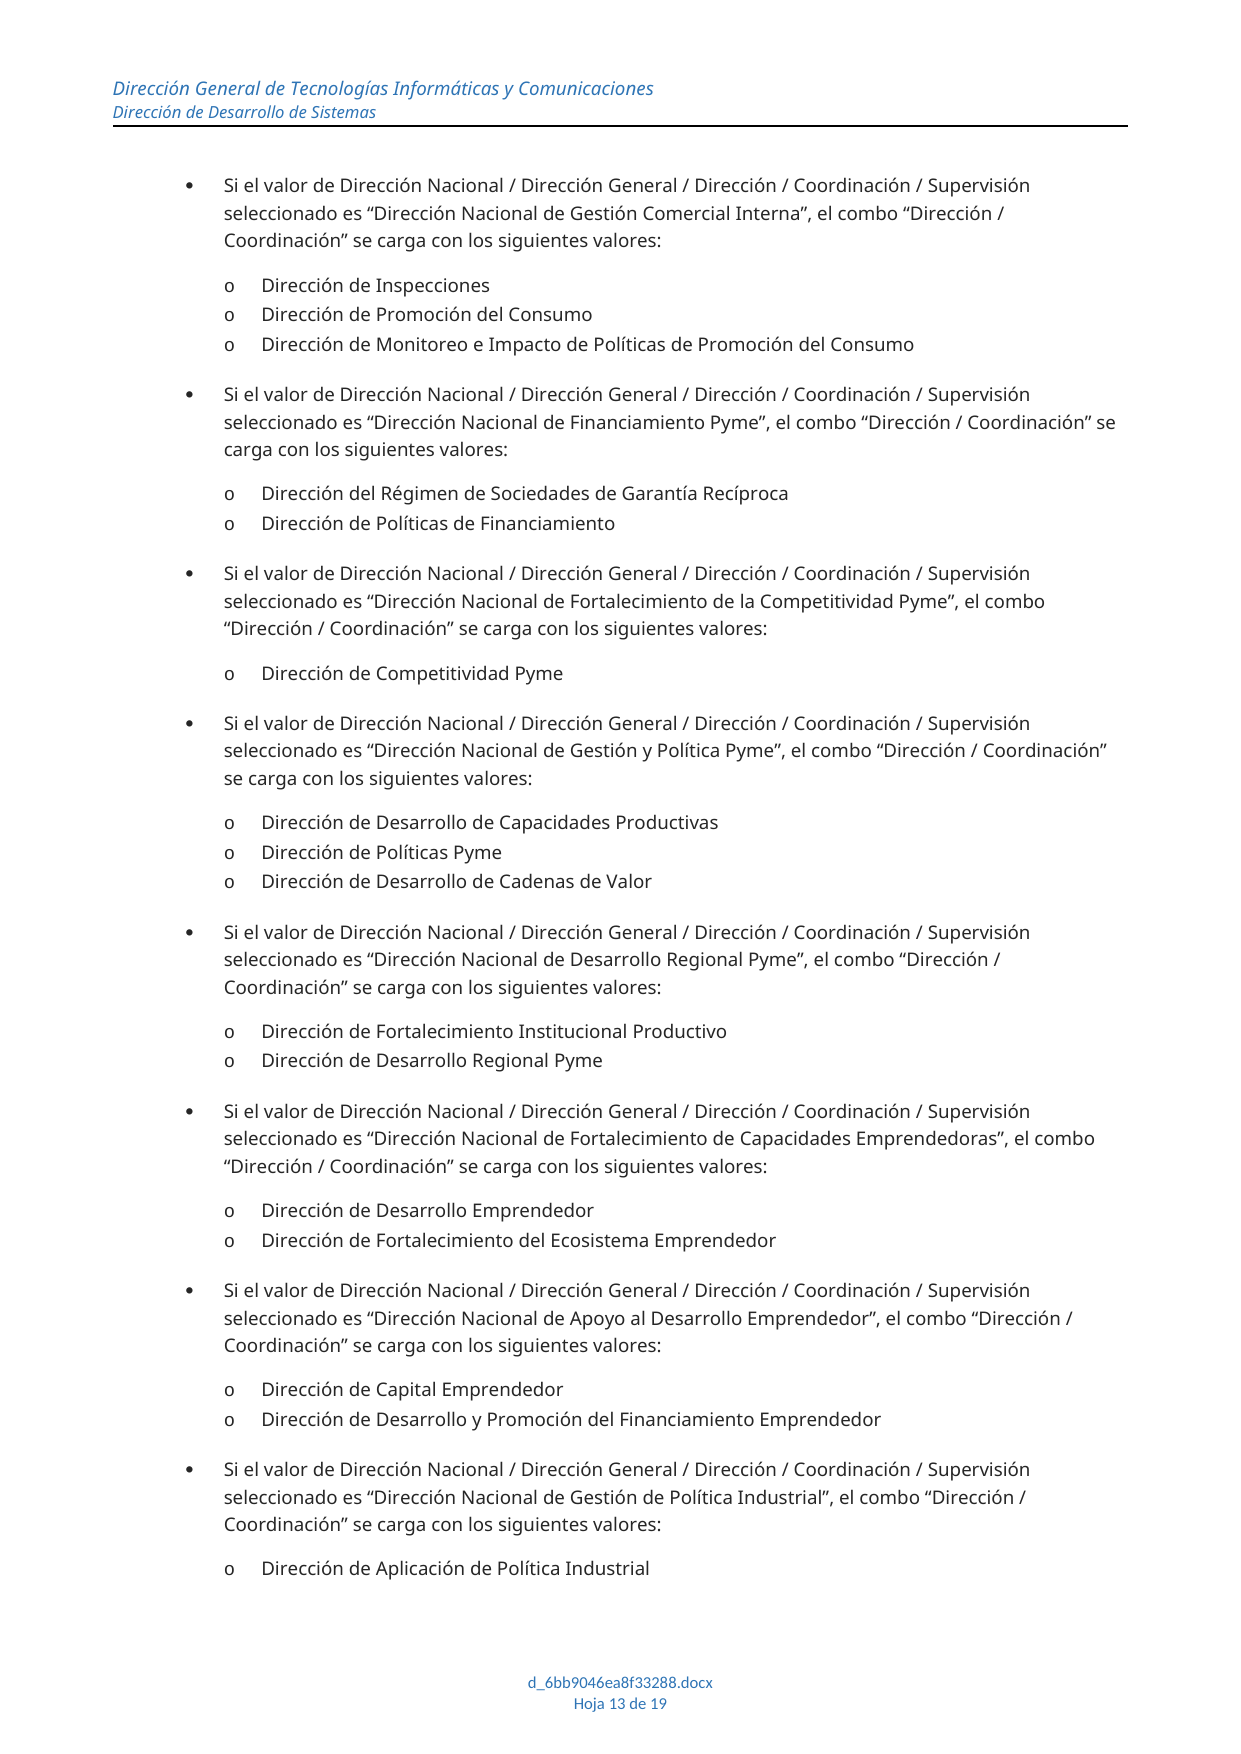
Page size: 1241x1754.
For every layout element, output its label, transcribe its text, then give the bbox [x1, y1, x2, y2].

list Dirección de Políticas de Financiamiento [224, 510, 1128, 536]
list Dirección de Desarrollo Emprendedor [224, 1197, 1128, 1223]
list Si el valor de Dirección Nacional / Dirección General / Dirección / Coordinación / Supervisión seleccionado es “Dirección Nacional de Desarrollo Regional Pyme”, el combo “Dirección / Coordinación” se carga con los siguientes valores: [186, 919, 1128, 999]
list Si el valor de Dirección Nacional / Dirección General / Dirección / Coordinación / Supervisión seleccionado es “Dirección Nacional de Gestión y Política Pyme”, el combo “Dirección / Coordinación” se carga con los siguientes valores: [186, 710, 1128, 791]
list Dirección de Desarrollo de Cadenas de Valor [224, 868, 1128, 894]
list Dirección de Monitoreo e Impacto de Políticas de Promoción del Consumo [224, 331, 1128, 357]
list Si el valor de Dirección Nacional / Dirección General / Dirección / Coordinación / Supervisión seleccionado es “Dirección Nacional de Fortalecimiento de Capacidades Emprendedoras”, el combo “Dirección / Coordinación” se carga con los siguientes valores: [186, 1098, 1128, 1179]
list Dirección del Régimen de Sociedades de Garantía Recíproca [224, 481, 1128, 506]
list Si el valor de Dirección Nacional / Dirección General / Dirección / Coordinación / Supervisión seleccionado es “Dirección Nacional de Financiamiento Pyme”, el combo “Dirección / Coordinación” se carga con los siguientes valores: [186, 381, 1128, 462]
list Dirección de Fortalecimiento Institucional Productivo [224, 1018, 1128, 1044]
list Dirección de Desarrollo de Capacidades Productivas [224, 809, 1128, 835]
list Dirección de Fortalecimiento del Ecosistema Emprendedor [224, 1227, 1128, 1253]
list Dirección de Aplicación de Política Industrial [224, 1556, 1128, 1581]
list Dirección de Capital Emprendedor [224, 1376, 1128, 1402]
list Dirección de Inspecciones [224, 272, 1128, 298]
list Si el valor de Dirección Nacional / Dirección General / Dirección / Coordinación / Supervisión seleccionado es “Dirección Nacional de Apoyo al Desarrollo Emprendedor”, el combo “Dirección / Coordinación” se carga con los siguientes valores: [186, 1277, 1128, 1358]
list Dirección de Políticas Pyme [224, 839, 1128, 865]
list Dirección de Desarrollo Regional Pyme [224, 1048, 1128, 1073]
list Si el valor de Dirección Nacional / Dirección General / Dirección / Coordinación / Supervisión seleccionado es “Dirección Nacional de Gestión Comercial Interna”, el combo “Dirección / Coordinación” se carga con los siguientes valores: [186, 173, 1128, 253]
list Dirección de Promoción del Consumo [224, 301, 1128, 327]
list Dirección de Desarrollo y Promoción del Financiamiento Emprendedor [224, 1406, 1128, 1432]
list Si el valor de Dirección Nacional / Dirección General / Dirección / Coordinación / Supervisión seleccionado es “Dirección Nacional de Fortalecimiento de la Competitividad Pyme”, el combo “Dirección / Coordinación” se carga con los siguientes valores: [186, 561, 1128, 641]
list Si el valor de Dirección Nacional / Dirección General / Dirección / Coordinación / Supervisión seleccionado es “Dirección Nacional de Gestión de Política Industrial”, el combo “Dirección / Coordinación” se carga con los siguientes valores: [186, 1456, 1128, 1537]
list Dirección de Competitividad Pyme [224, 660, 1128, 686]
